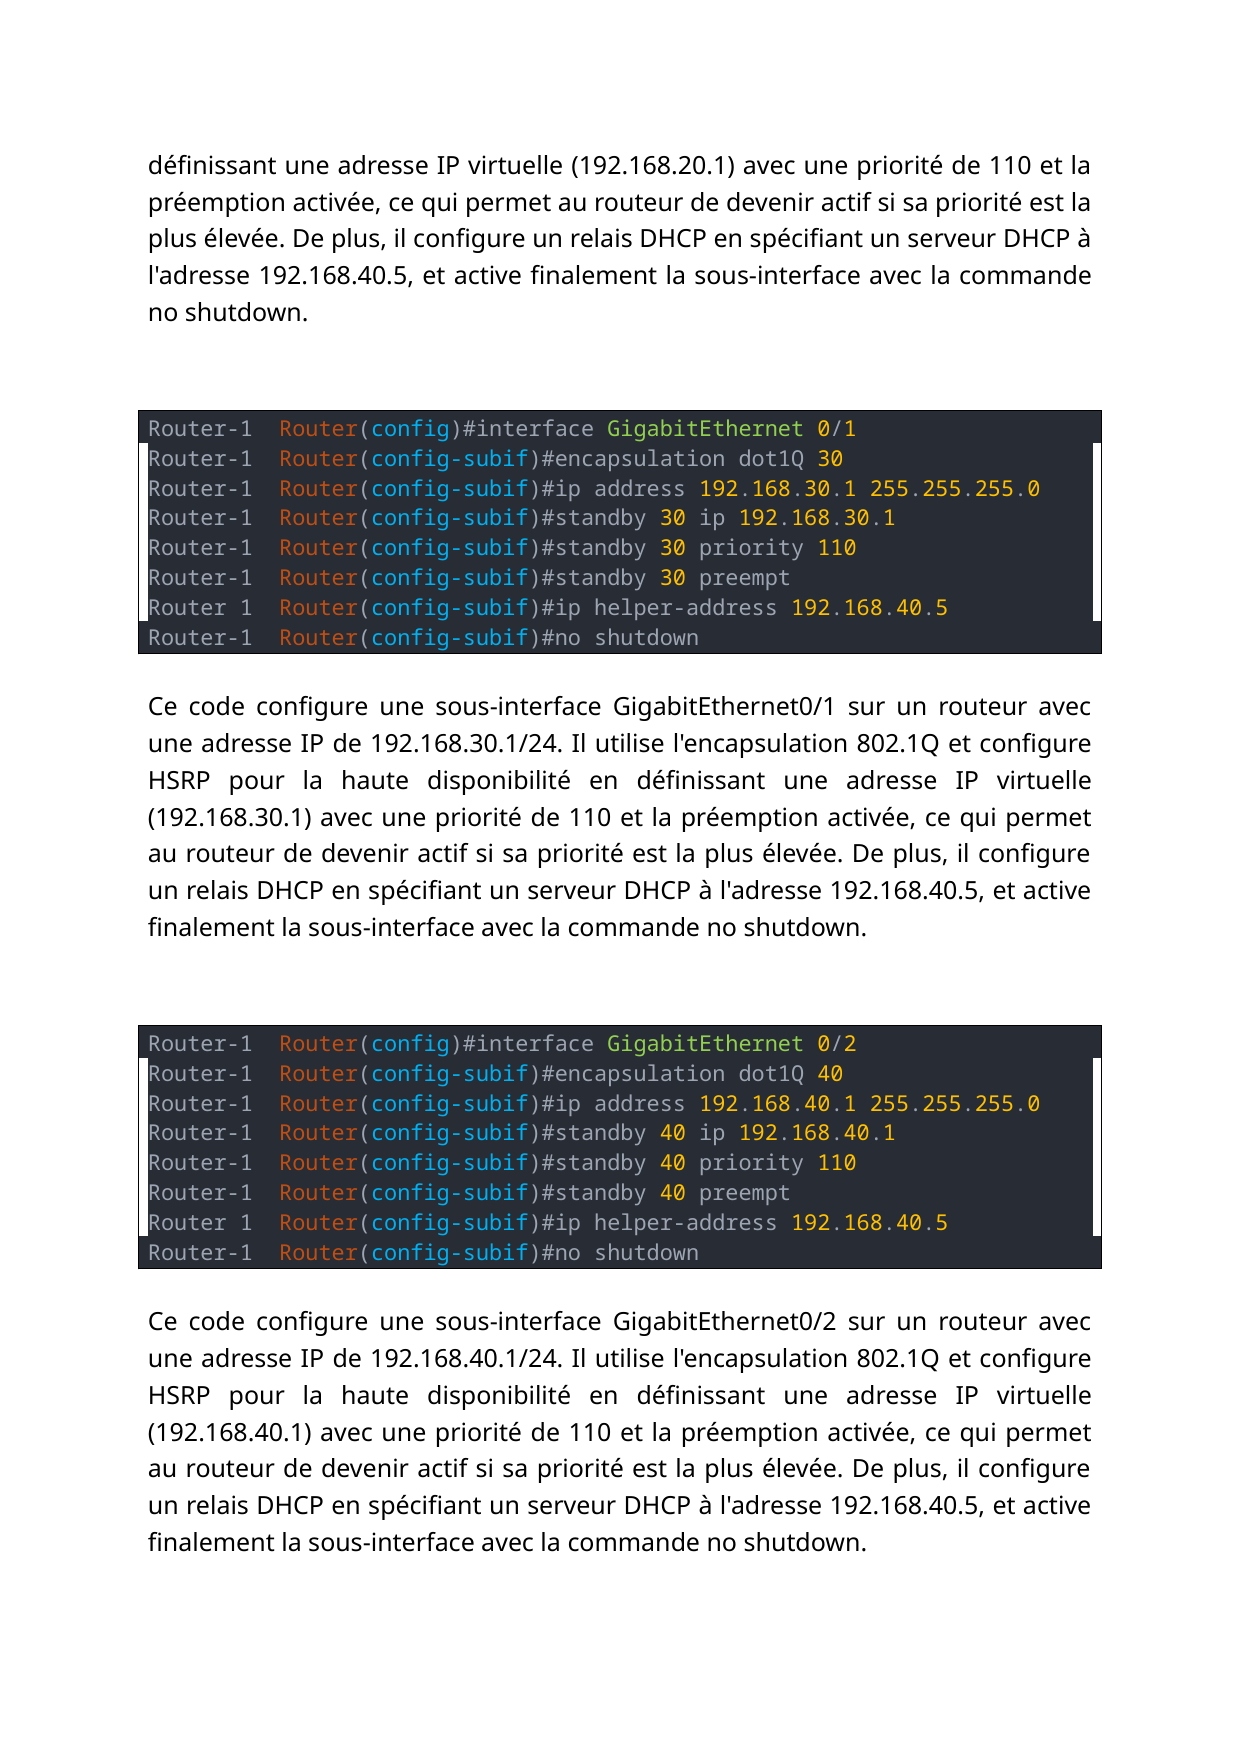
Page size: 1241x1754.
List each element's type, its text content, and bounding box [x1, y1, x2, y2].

text Router-1 Router(config-subif)#encapsulation dot1Q 30 [148, 443, 1093, 473]
text Router 1 Router(config-subif)#ip helper-address 192.168.40.5 [148, 592, 1093, 618]
text Router-1 Router(config-subif)#standby 30 preempt [148, 562, 1093, 592]
text Router-1 Router(config)#interface GigabitEthernet 0/2 [139, 1026, 1101, 1058]
text Router-1 Router(config)#interface GigabitEthernet 0/1 [139, 411, 1101, 443]
text Ce code configure une sous-interface GigabitEthernet0/2 sur un routeur avec une adresse IP de 192.168.40.1/24. Il utilise l'encapsulation 802.1Q et configure HSRP pour la haute disponibilité en définissant une adresse IP virtuelle (192.168.40.1) avec une priorité de 110 et la préemption activée, ce qui permet au routeur de devenir actif si sa priorité est la plus élevée. De plus, il configure un relais DHCP en spécifiant un serveur DHCP à l'adresse 192.168.40.5, et active finalement la sous-interface avec la commande no shutdown. [148, 1304, 1093, 1559]
text Router-1 Router(config-subif)#standby 30 ip 192.168.30.1 [148, 502, 1093, 532]
text Router-1 Router(config-subif)#standby 40 preempt [148, 1177, 1093, 1207]
text Router-1 Router(config-subif)#no shutdown [139, 618, 1101, 653]
text Router-1 Router(config-subif)#encapsulation dot1Q 40 [148, 1058, 1093, 1088]
text Router-1 Router(config-subif)#no shutdown [139, 1233, 1101, 1268]
text Router-1 Router(config-subif)#standby 40 ip 192.168.40.1 [148, 1117, 1093, 1147]
text Router 1 Router(config-subif)#ip helper-address 192.168.40.5 [148, 1207, 1093, 1233]
text Router-1 Router(config-subif)#standby 30 priority 110 [148, 532, 1093, 562]
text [148, 148, 1093, 329]
text Router-1 Router(config-subif)#standby 40 priority 110 [148, 1147, 1093, 1177]
text Router-1 Router(config-subif)#ip address 192.168.30.1 255.255.255.0 [148, 473, 1093, 502]
text Ce code configure une sous-interface GigabitEthernet0/1 sur un routeur avec une adresse IP de 192.168.30.1/24. Il utilise l'encapsulation 802.1Q et configure HSRP pour la haute disponibilité en définissant une adresse IP virtuelle (192.168.30.1) avec une priorité de 110 et la préemption activée, ce qui permet au routeur de devenir actif si sa priorité est la plus élevée. De plus, il configure un relais DHCP en spécifiant un serveur DHCP à l'adresse 192.168.40.5, et active finalement la sous-interface avec la commande no shutdown. [148, 689, 1093, 944]
text Router-1 Router(config-subif)#ip address 192.168.40.1 255.255.255.0 [148, 1088, 1093, 1117]
